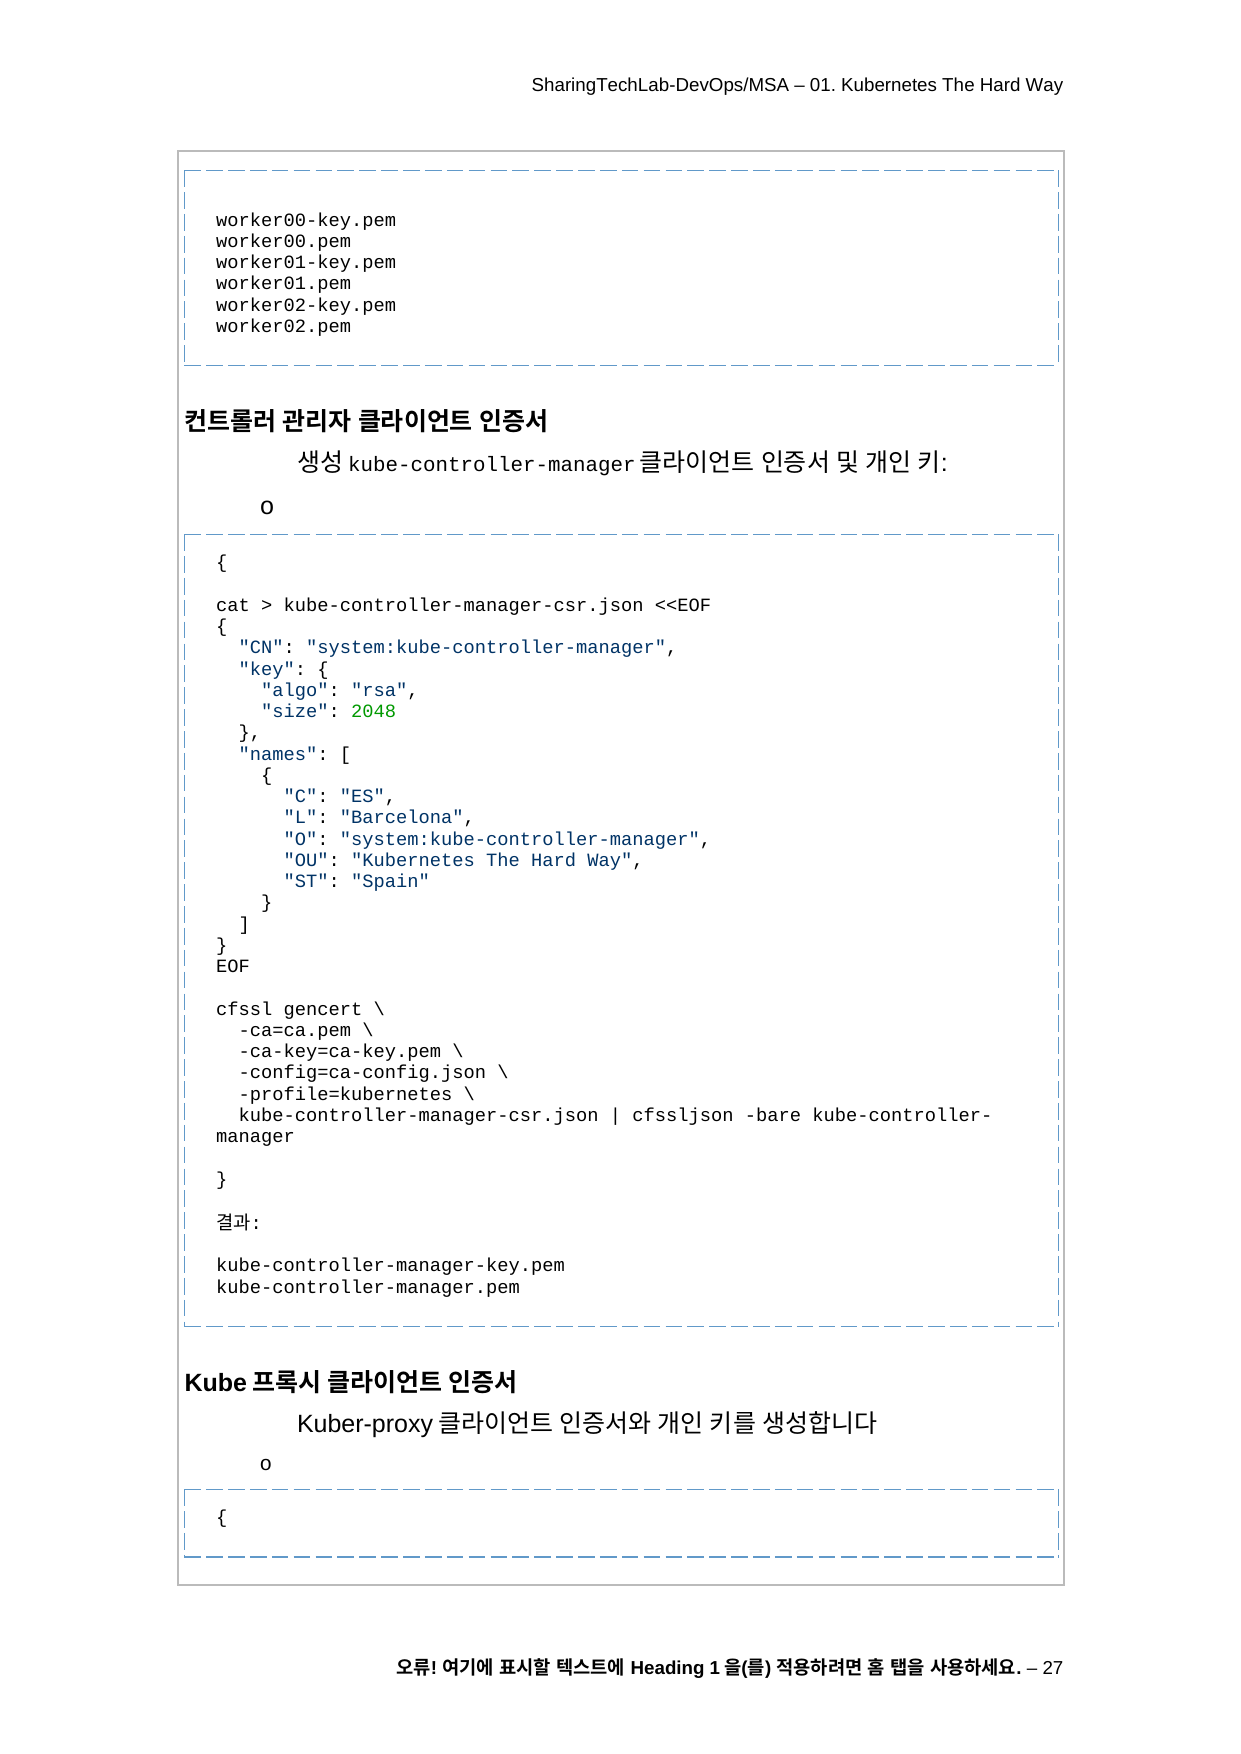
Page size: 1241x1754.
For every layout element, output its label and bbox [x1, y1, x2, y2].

table_header [179, 152, 1063, 1584]
